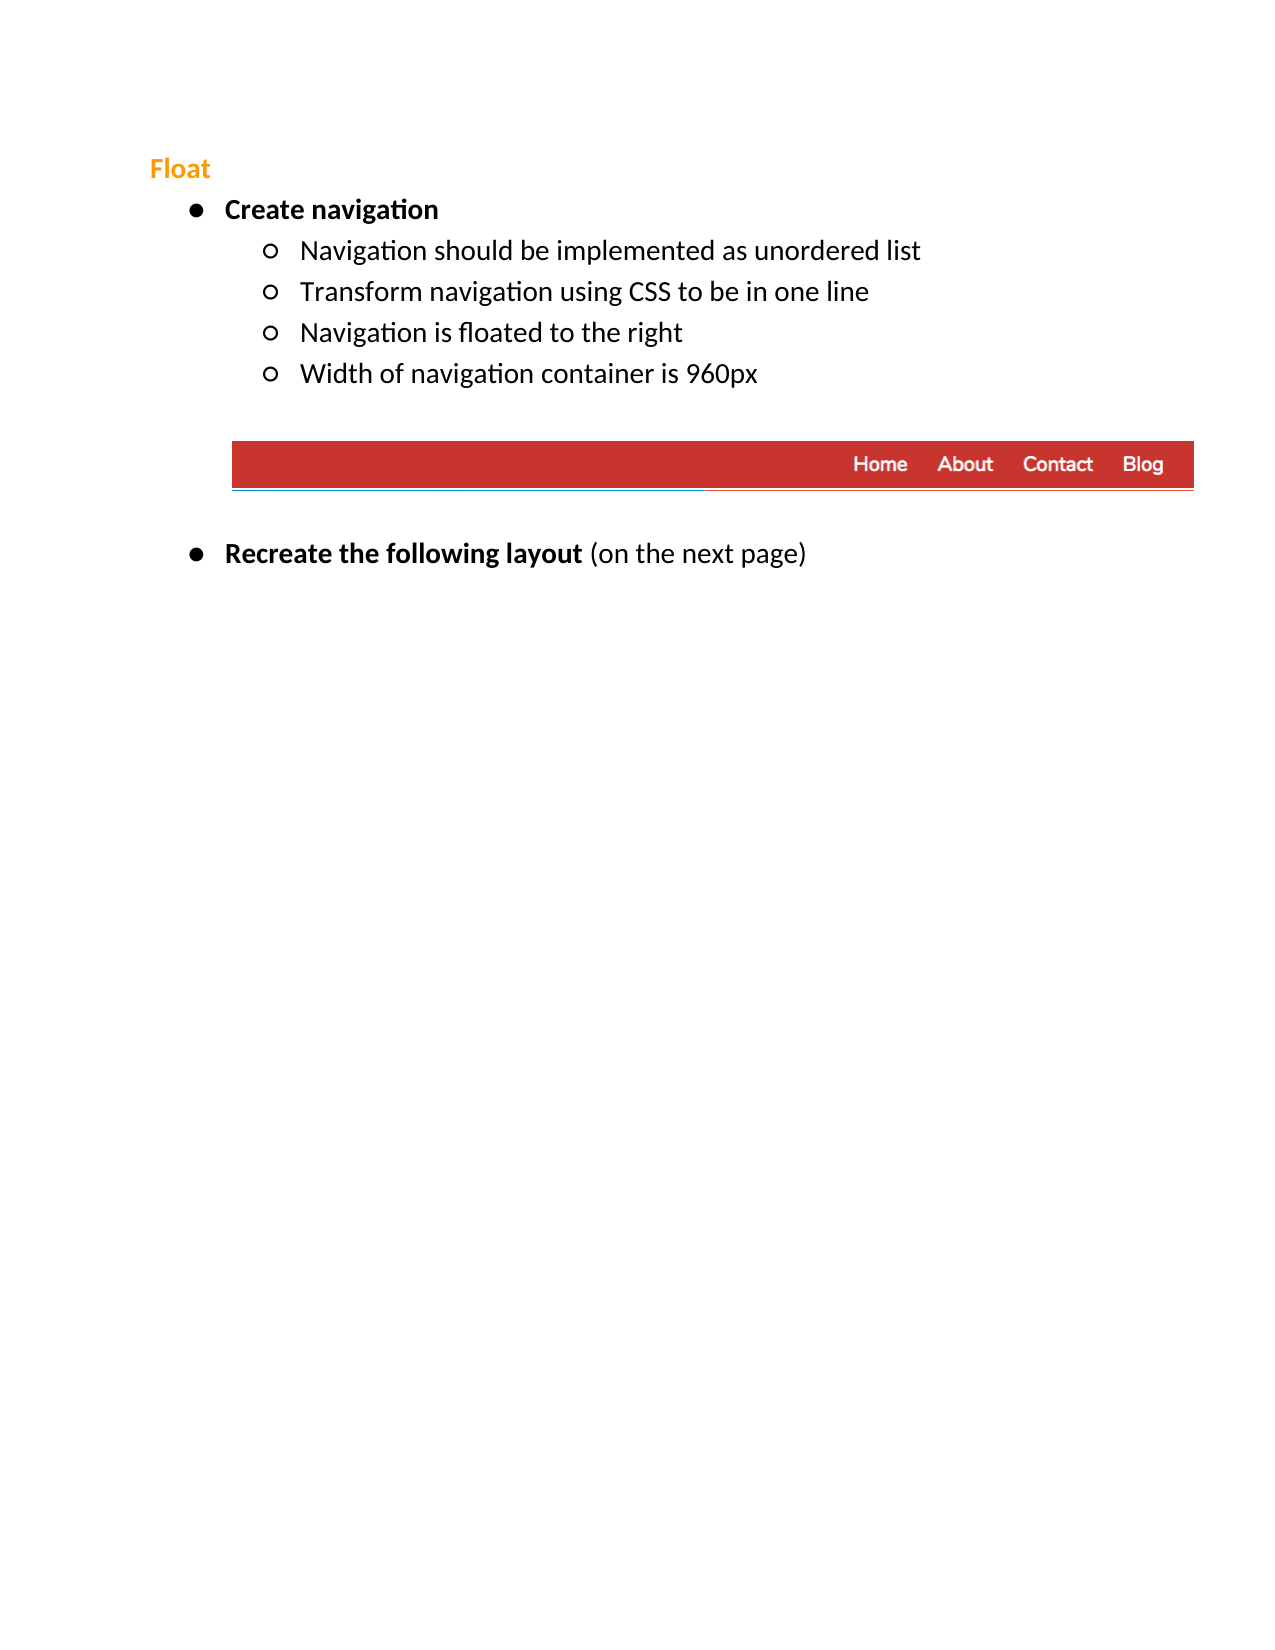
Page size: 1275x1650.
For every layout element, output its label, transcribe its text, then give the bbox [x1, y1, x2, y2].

list Navigation should be implemented as unordered list [262, 232, 1125, 267]
list Create navigation [187, 191, 1125, 227]
list Navigation is floated to the right [262, 314, 1125, 349]
picture [225, 436, 1200, 491]
list Transform navigation using CSS to be in one line [262, 273, 1125, 308]
list Recreate the following layout (on the next page) [187, 536, 1125, 571]
list Width of navigation container is 960px [262, 355, 1125, 390]
text Float [150, 150, 1125, 186]
